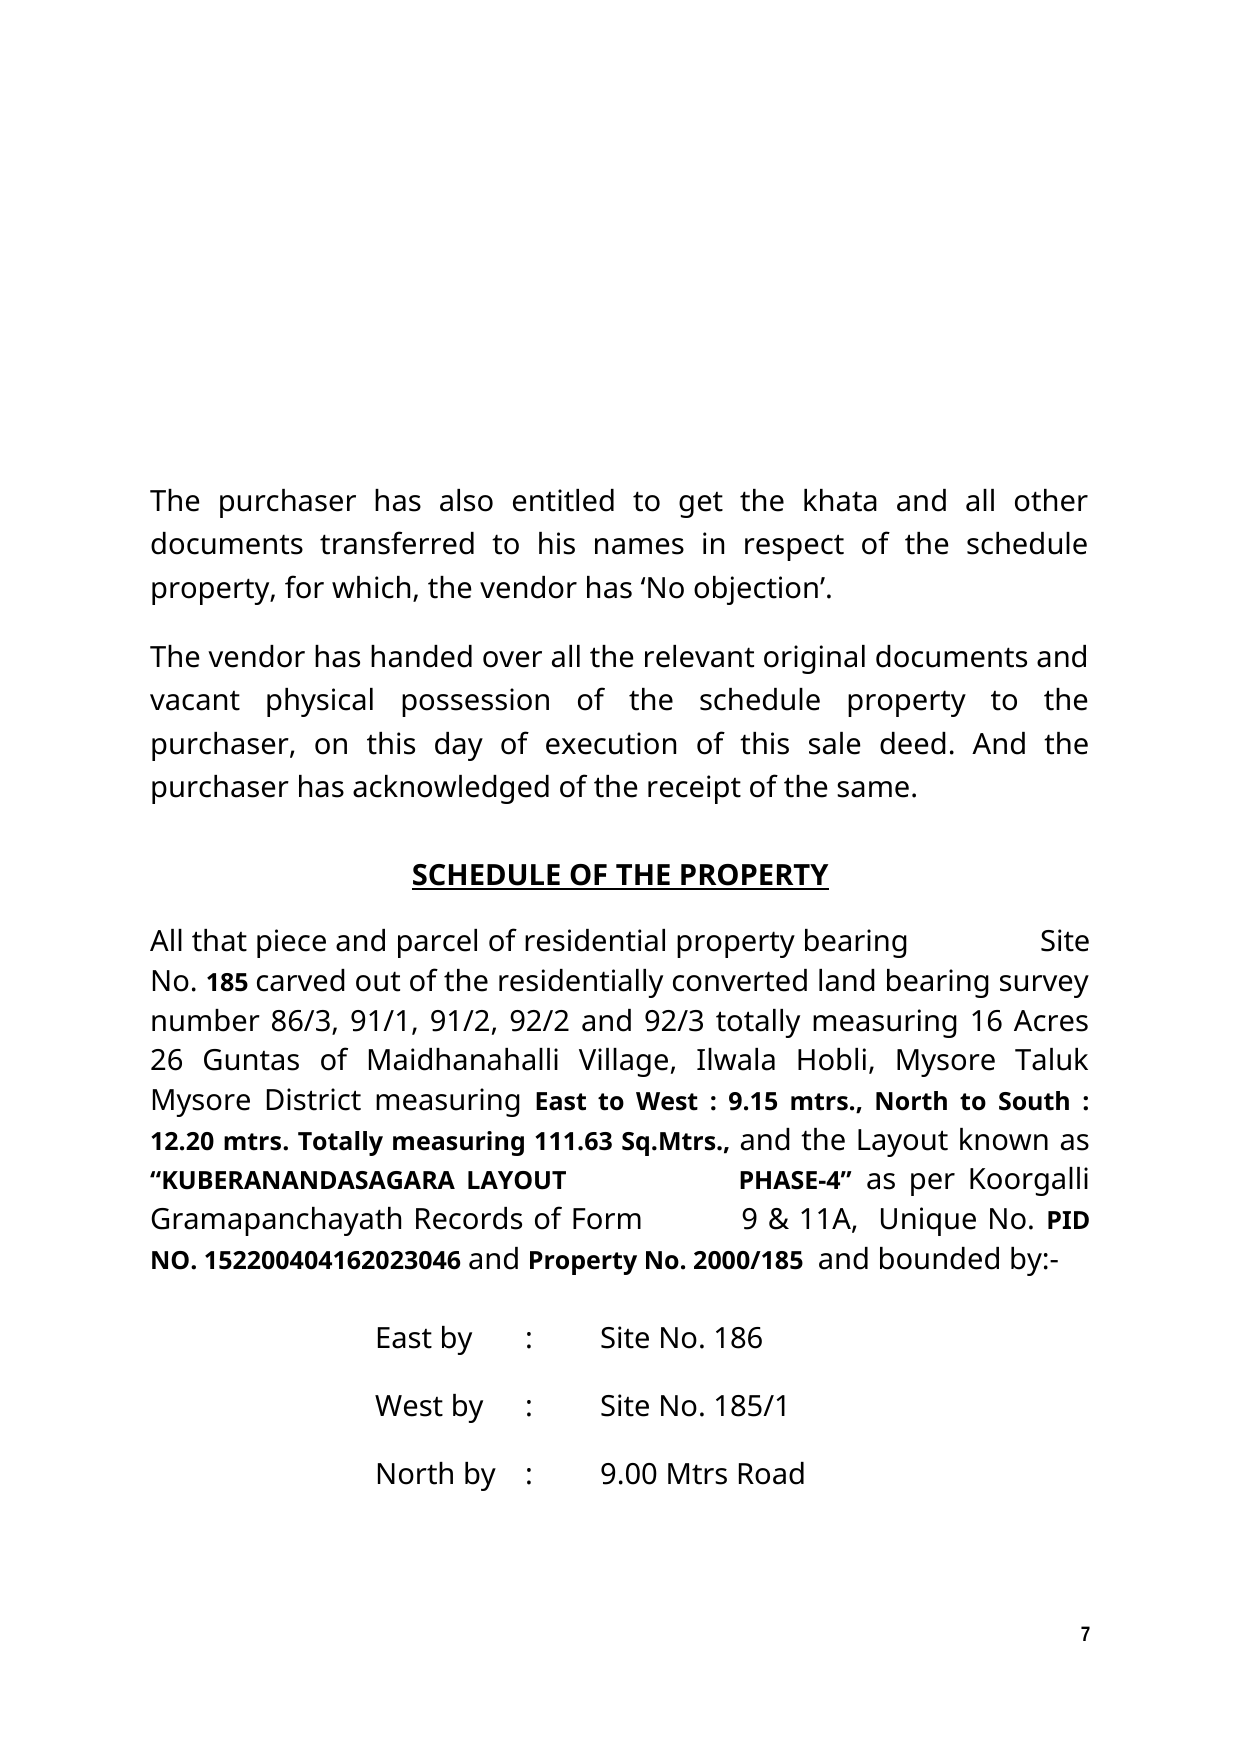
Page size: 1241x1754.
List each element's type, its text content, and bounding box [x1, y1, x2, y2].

text The purchaser has also entitled to get the khata and all other documents transferred to his names in respect of the schedule property, for which, the vendor has ‘No objection’. [150, 480, 1090, 607]
text The vendor has handed over all the relevant original documents and vacant physical possession of the schedule property to the purchaser, on this day of execution of this sale deed. And the purchaser has acknowledged of the receipt of the same. [150, 636, 1090, 806]
subtitle SCHEDULE OF THE PROPERTY [150, 854, 1090, 894]
subtitle West by : Site No. 185/1 [375, 1385, 1090, 1425]
subtitle East by : Site No. 186 [375, 1317, 1090, 1357]
subtitle North by : 9.00 Mtrs Road [375, 1453, 1090, 1493]
text All that piece and parcel of residential property bearing Site No. 185 carved out of the residentially converted land bearing survey number 86/3, 91/1, 91/2, 92/2 and 92/3 totally measuring 16 Acres 26 Guntas of Maidhanahalli Village, Ilwala Hobli, Mysore Taluk Mysore District measuring East to West : 9.15 mtrs., North to South : 12.20 mtrs. Totally measuring 111.63 Sq.Mtrs., and the Layout known as “KUBERANANDASAGARA LAYOUT PHASE-4” as per Koorgalli Gramapanchayath Records of Form 9 & 11A, Unique No. PID NO. 152200404162023046 and Property No. 2000/185 and bounded by:- [150, 920, 1090, 1278]
